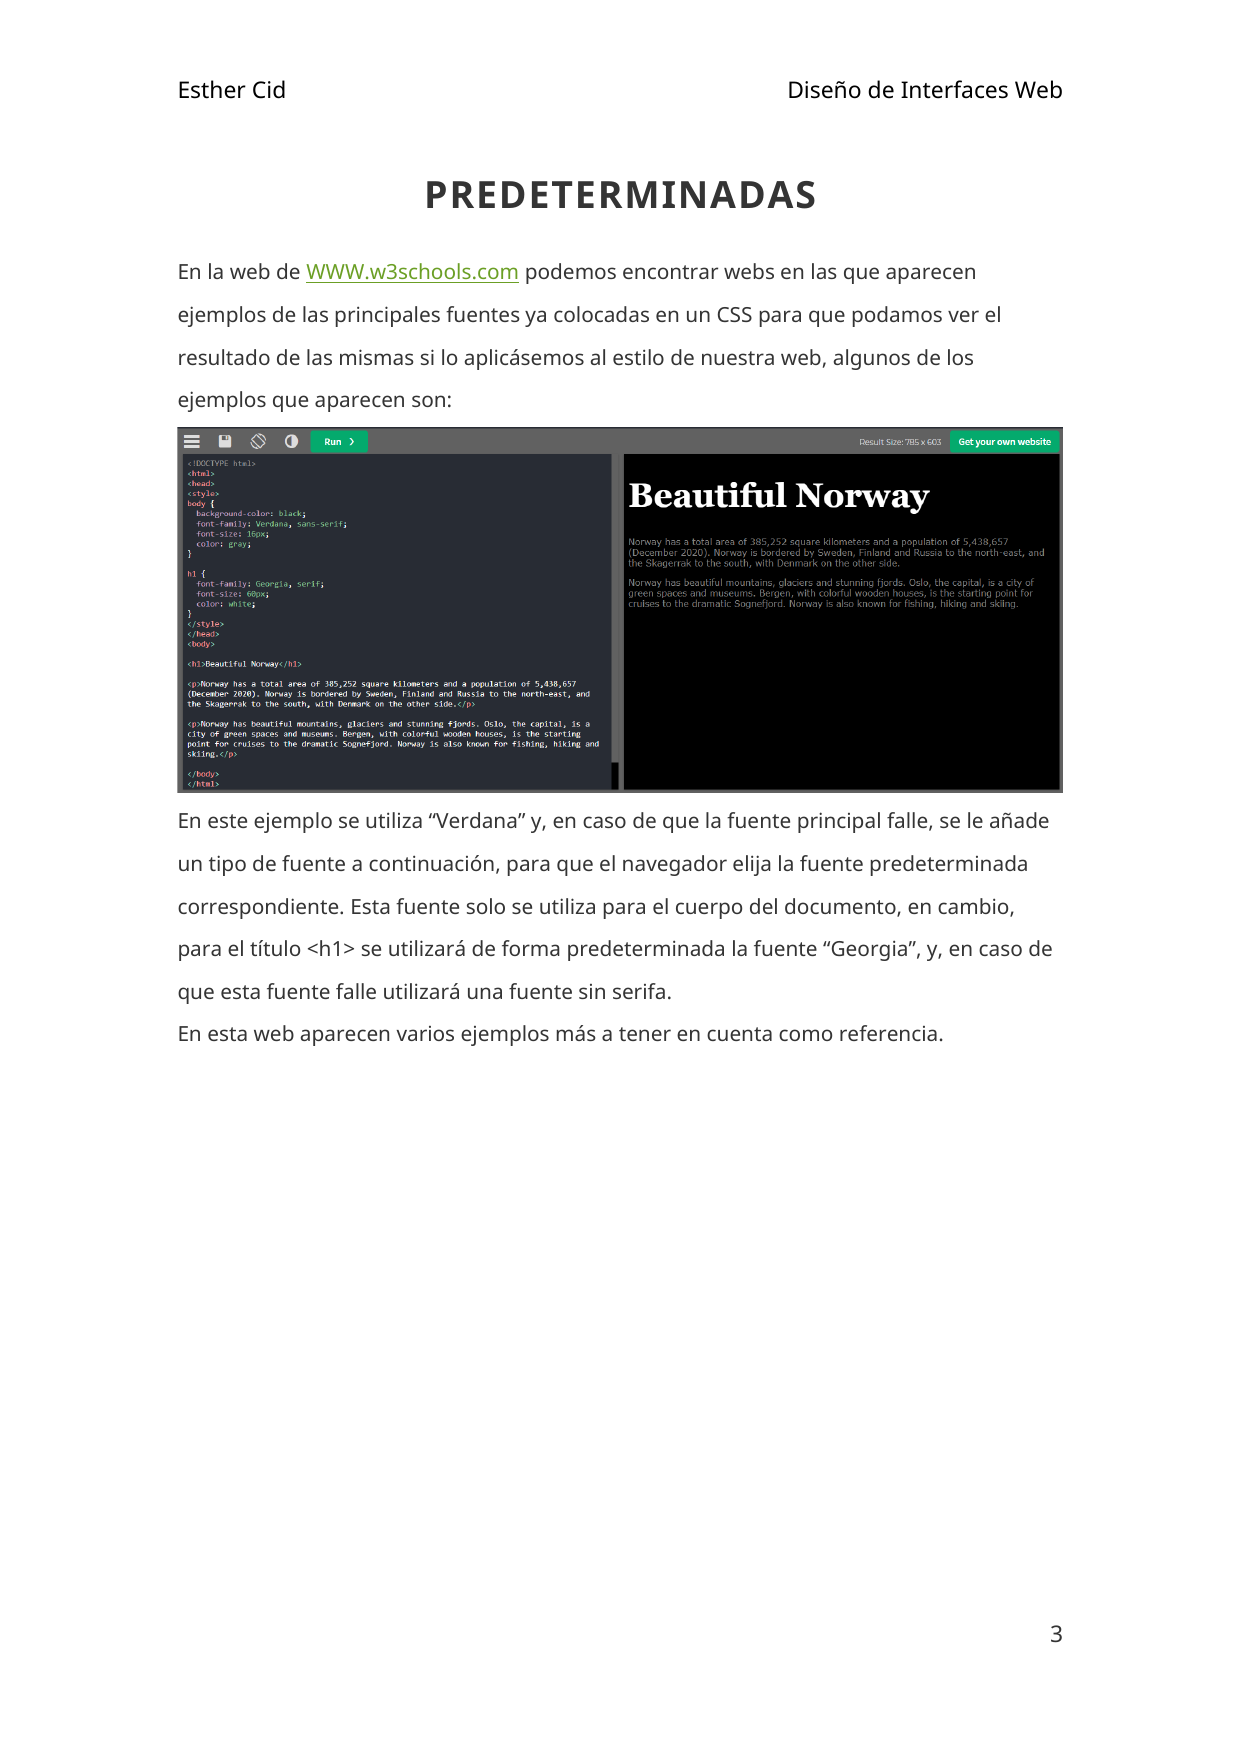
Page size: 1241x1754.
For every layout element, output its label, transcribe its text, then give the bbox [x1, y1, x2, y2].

text En la web de WWW.w3schools.com podemos encontrar webs en las que aparecen ejemplos de las principales fuentes ya colocadas en un CSS para que podamos ver el resultado de las mismas si lo aplicásemos al estilo de nuestra web, algunos de los ejemplos que aparecen son: [177, 257, 1063, 414]
picture [177, 427, 1063, 793]
text En este ejemplo se utiliza “Verdana” y, en caso de que la fuente principal falle, se le añade un tipo de fuente a continuación, para que el navegador elija la fuente predeterminada correspondiente. Esta fuente solo se utiliza para el cuerpo del documento, en cambio, para el título <h1> se utilizará de forma predeterminada la fuente “Georgia”, y, en caso de que esta fuente falle utilizará una fuente sin serifa. [177, 807, 1063, 1005]
text En esta web aparecen varios ejemplos más a tener en cuenta como referencia. [177, 1019, 1063, 1048]
subtitle PREDETERMINADAS [177, 168, 1063, 219]
